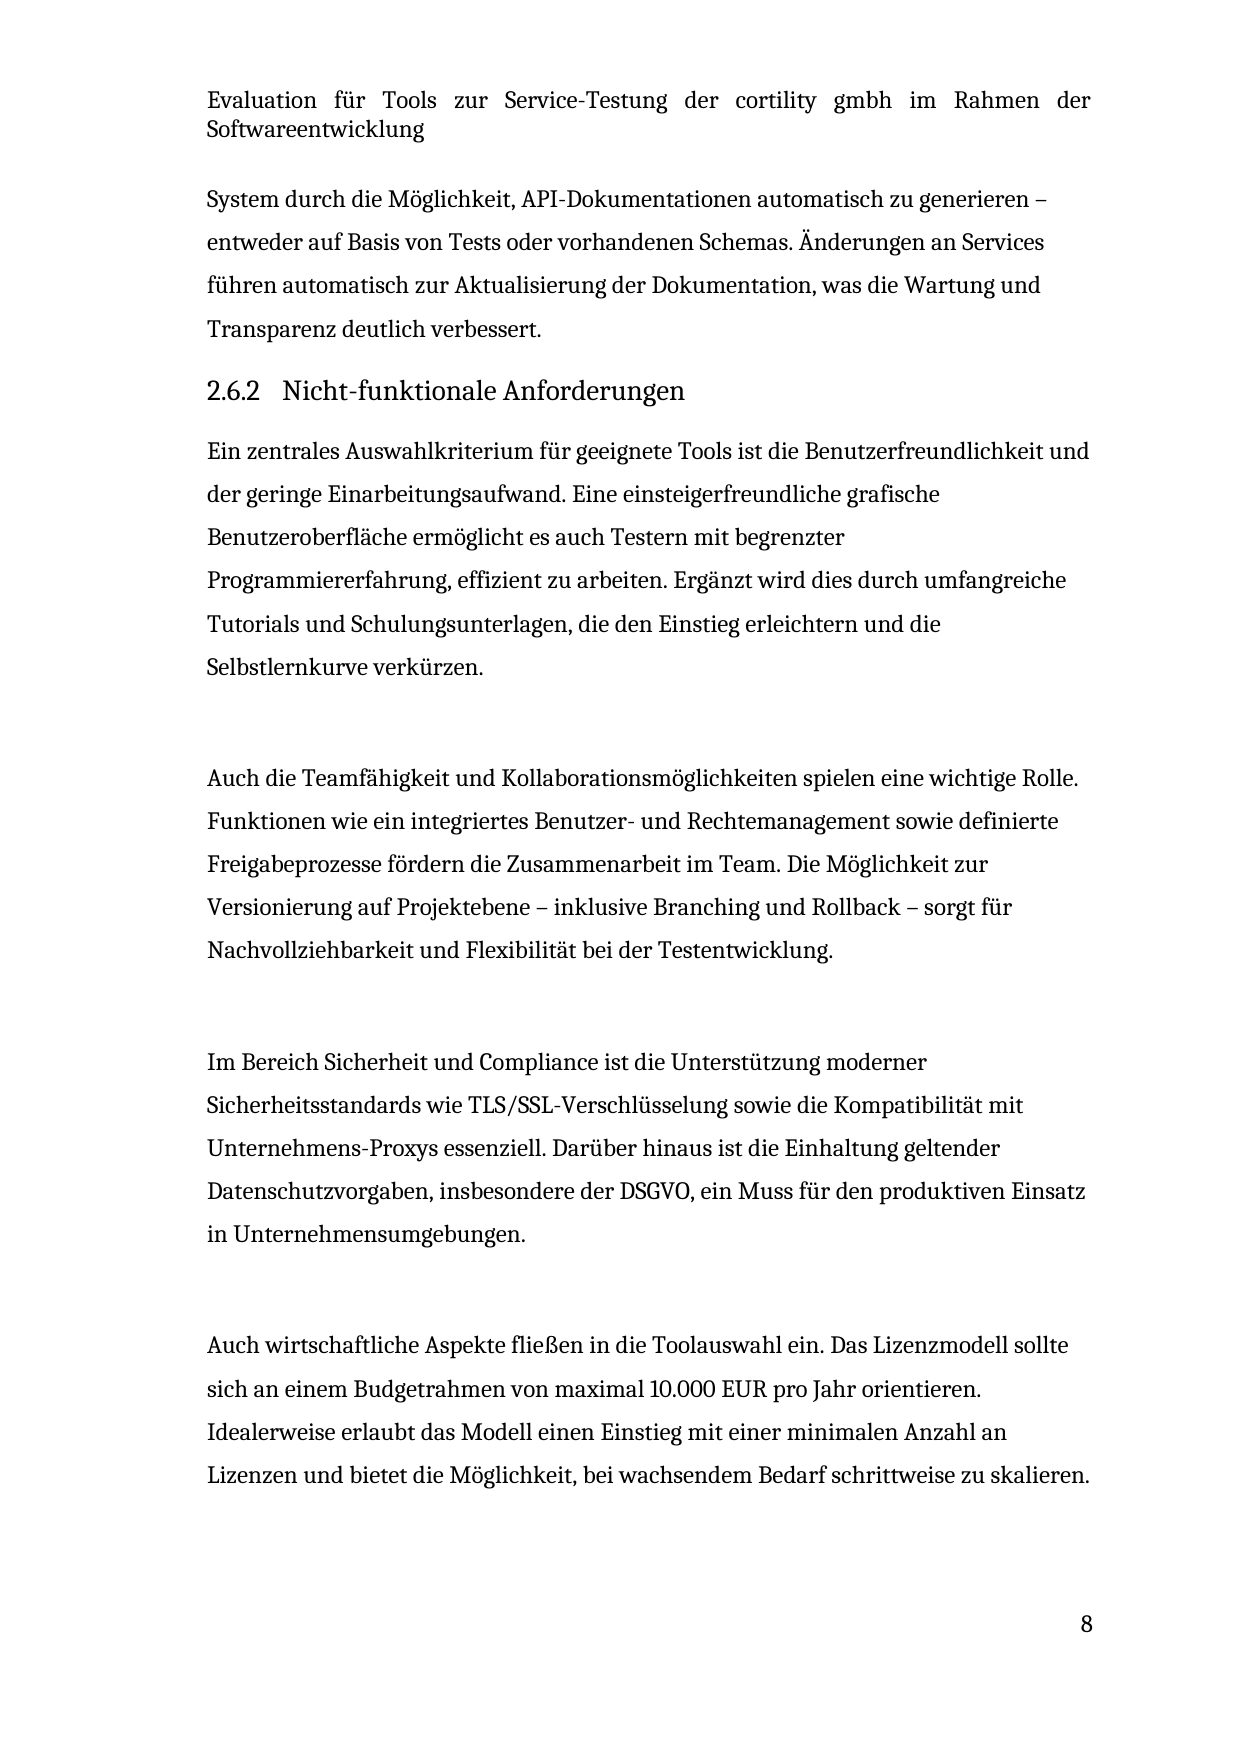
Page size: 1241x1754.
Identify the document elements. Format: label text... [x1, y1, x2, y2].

text Im Bereich Sicherheit und Compliance ist die Unterstützung moderner Sicherheitsstandards wie TLS/SSL-Verschlüsselung sowie die Kompatibilität mit Unternehmens-Proxys essenziell. Darüber hinaus ist die Einhaltung geltender Datenschutzvorgaben, insbesondere der DSGVO, ein Muss für den produktiven Einsatz in Unternehmensumgebungen. [207, 1048, 1092, 1249]
text Auch die Teamfähigkeit und Kollaborationsmöglichkeiten spielen eine wichtige Rolle. Funktionen wie ein integriertes Benutzer- und Rechtemanagement sowie definierte Freigabeprozesse fördern die Zusammenarbeit im Team. Die Möglichkeit zur Versionierung auf Projektebene – inklusive Branching und Rollback – sorgt für Nachvollziehbarkeit und Flexibilität bei der Testentwicklung. [207, 764, 1092, 965]
text Ein zentrales Auswahlkriterium für geeignete Tools ist die Benutzerfreundlichkeit und der geringe Einarbeitungsaufwand. Eine einsteigerfreundliche grafische Benutzeroberfläche ermöglicht es auch Testern mit begrenzter Programmiererfahrung, effizient zu arbeiten. Ergänzt wird dies durch umfangreiche Tutorials und Schulungsunterlagen, die den Einstieg erleichtern und die Selbstlernkurve verkürzen. [207, 437, 1092, 681]
text Auch wirtschaftliche Aspekte fließen in die Toolauswahl ein. Das Lizenzmodell sollte sich an einem Budgetrahmen von maximal 10.000 EUR pro Jahr orientieren. Idealerweise erlaubt das Modell einen Einstieg mit einer minimalen Anzahl an Lizenzen und bietet die Möglichkeit, bei wachsendem Bedarf schrittweise zu skalieren. [207, 1331, 1092, 1489]
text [207, 185, 1092, 343]
subtitle Nicht-funktionale Anforderungen [207, 374, 1092, 408]
